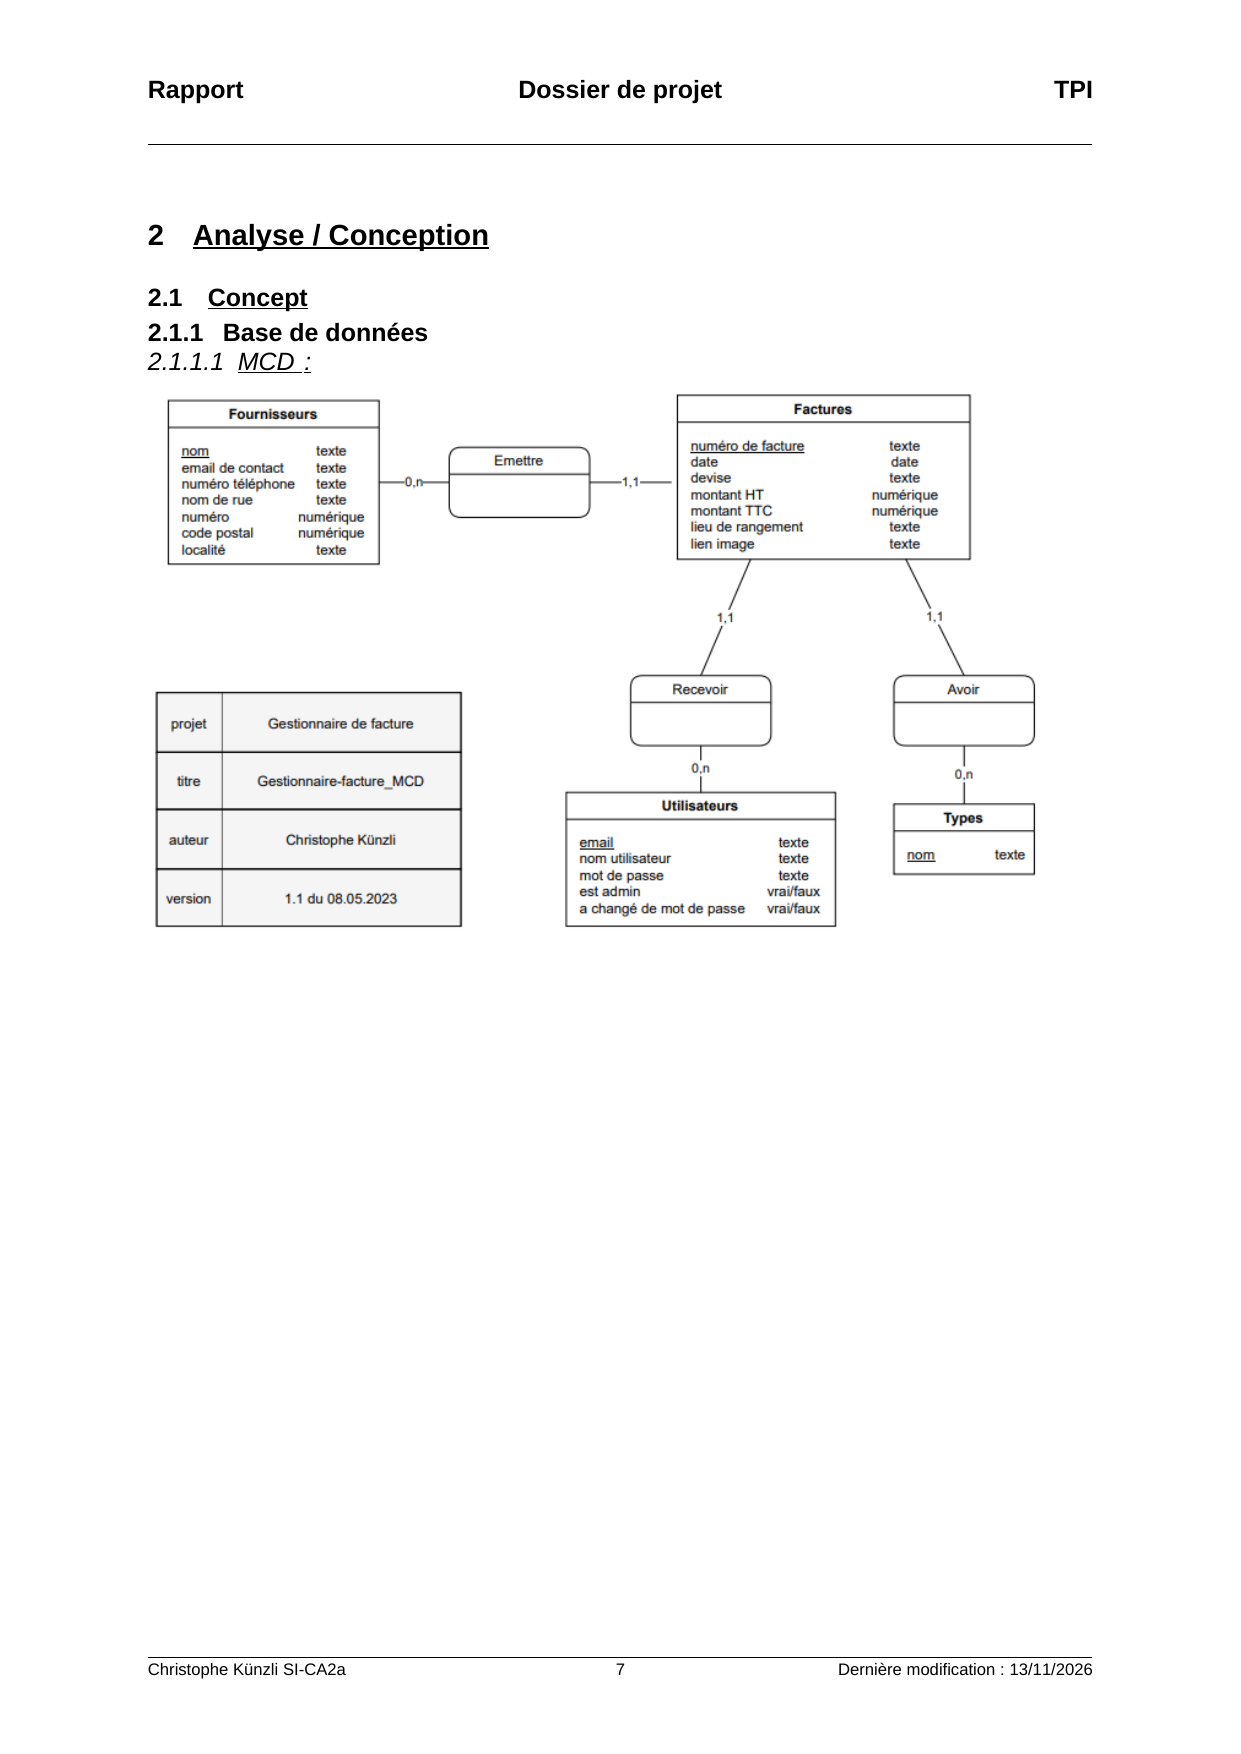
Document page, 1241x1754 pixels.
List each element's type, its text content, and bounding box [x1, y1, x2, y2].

subtitle Analyse / Conception [148, 218, 1092, 252]
subtitle Base de données [148, 318, 1092, 347]
picture [147, 375, 1093, 933]
subtitle MCD : [148, 347, 1092, 375]
subtitle Concept [148, 283, 1092, 312]
